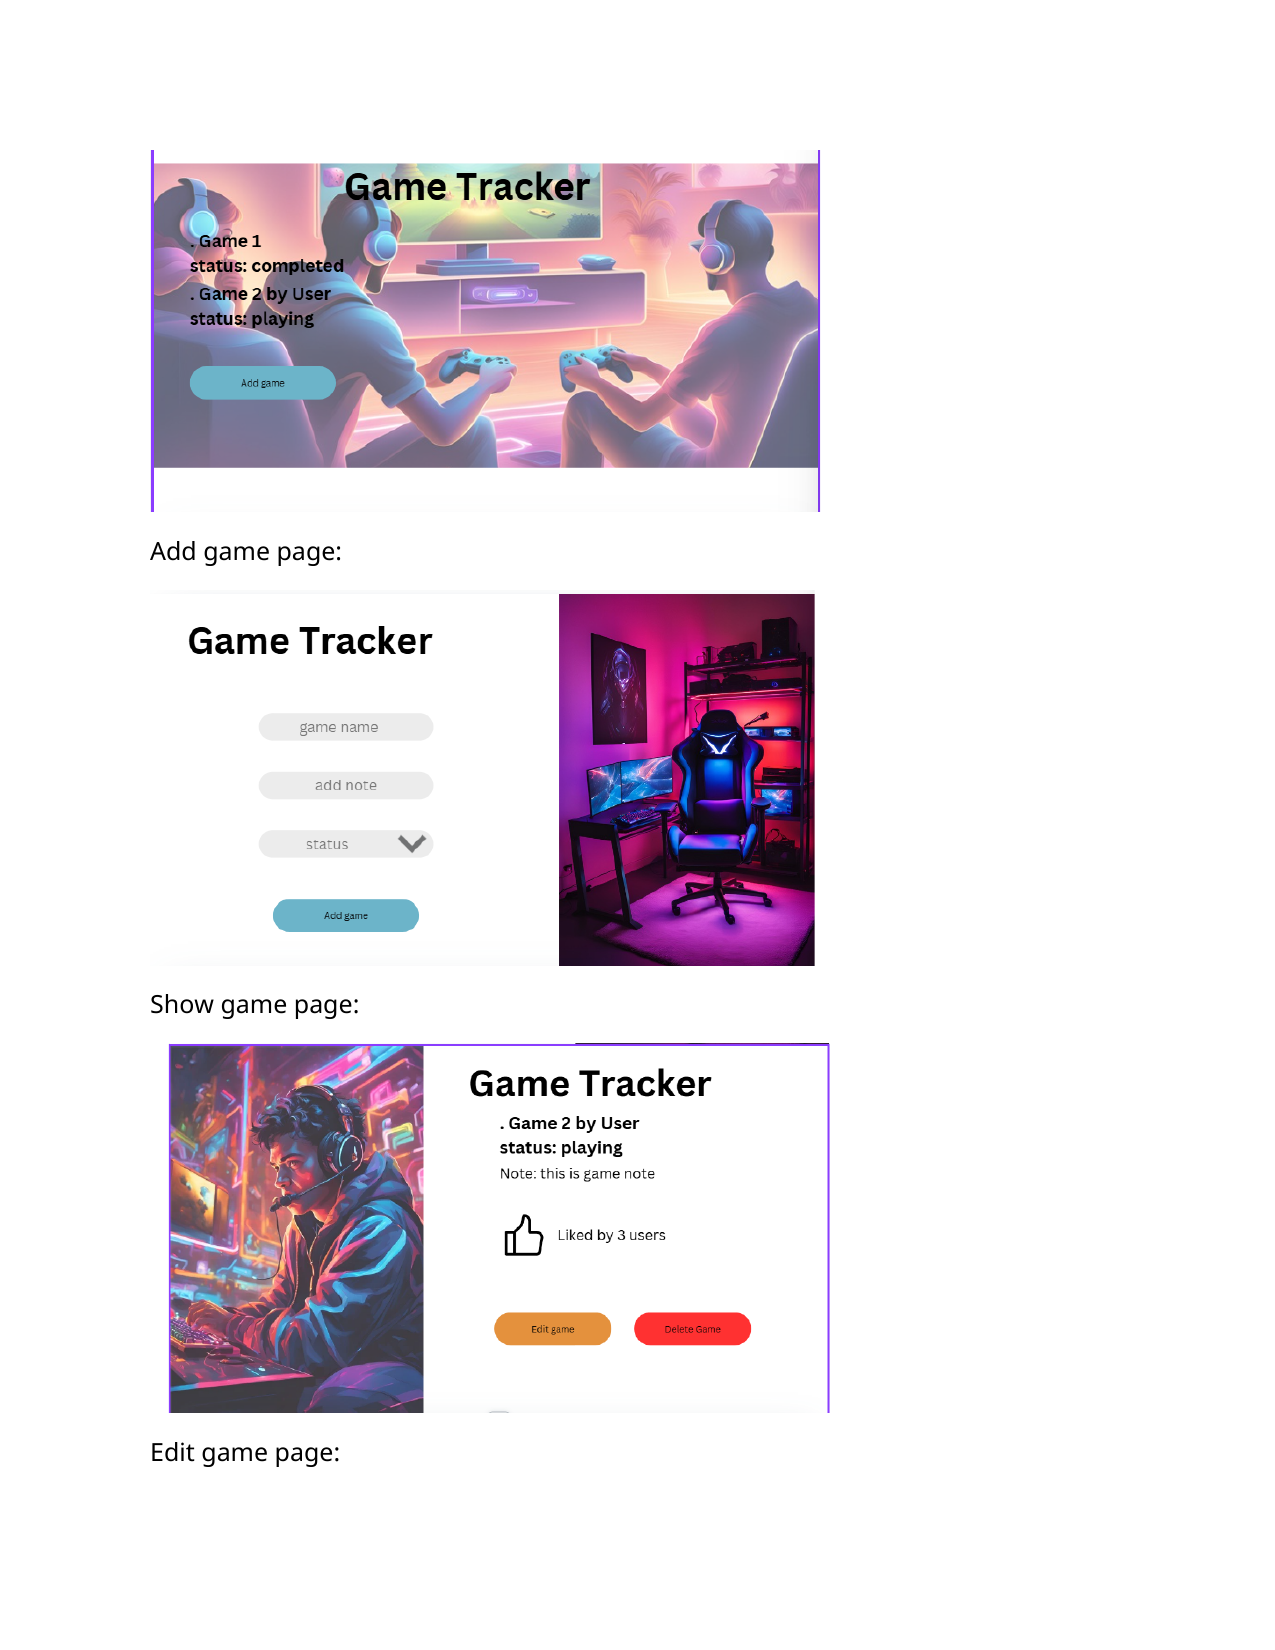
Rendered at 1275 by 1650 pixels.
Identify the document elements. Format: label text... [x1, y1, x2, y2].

text Add game page: [150, 534, 1125, 568]
picture [150, 590, 815, 966]
text Show game page: [150, 987, 1125, 1021]
picture [150, 150, 821, 512]
text Edit game page: [150, 1435, 1125, 1469]
